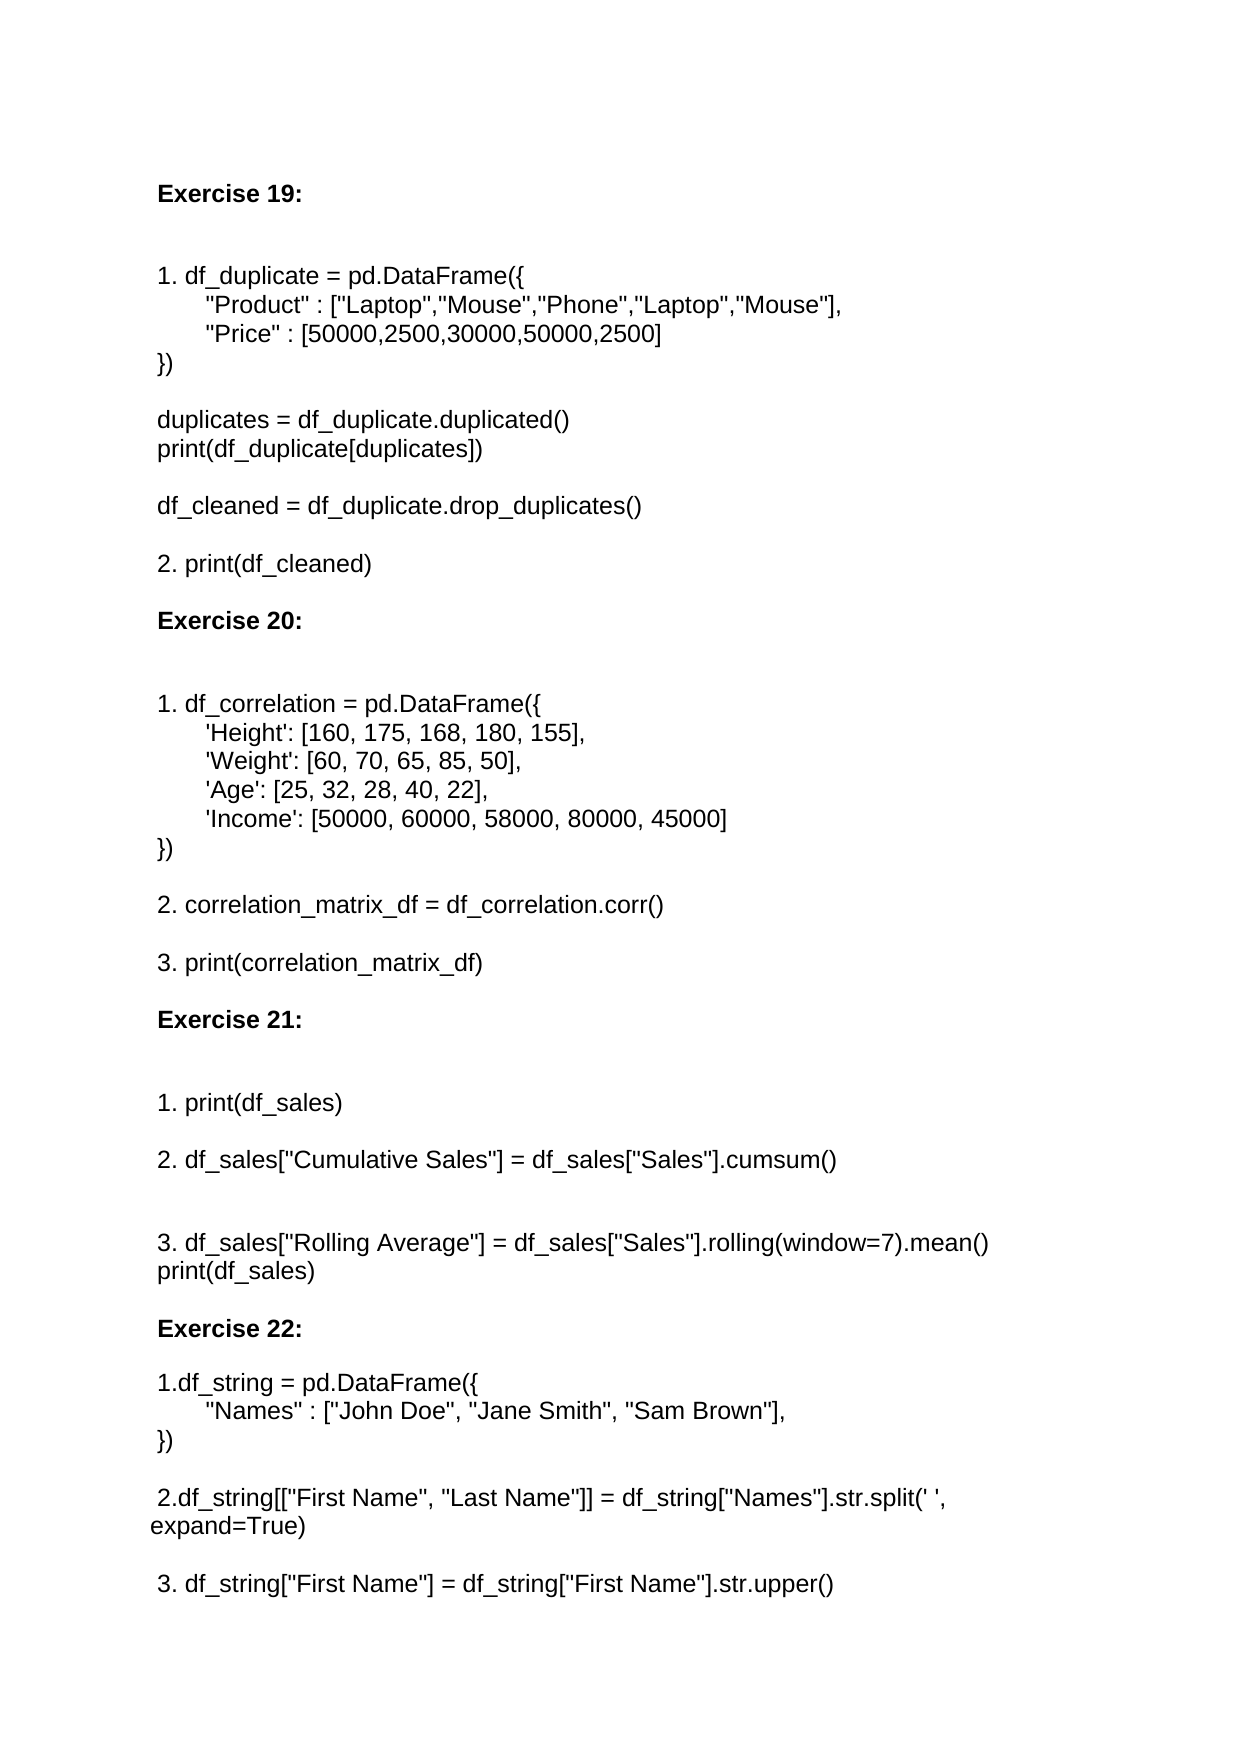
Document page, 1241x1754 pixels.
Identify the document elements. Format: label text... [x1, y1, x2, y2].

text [150, 150, 1090, 207]
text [150, 1367, 1090, 1597]
text 1. df_correlation = pd.DataFrame({ 'Height': [160, 175, 168, 180, 155], 'Weight': [60, 70, 65, 85, 50], 'Age': [25, 32, 28, 40, 22], 'Income': [50000, 60000, 58000, 80000, 45000] }) 2. correlation_matrix_df = df_correlation.corr() 3. print(correlation_matrix_df) Exercise 21: [150, 660, 1090, 1034]
text 1. print(df_sales) 2. df_sales["Cumulative Sales"] = df_sales["Sales"].cumsum() [150, 1059, 1090, 1174]
text 1. df_duplicate = pd.DataFrame({ "Product" : ["Laptop","Mouse","Phone","Laptop","Mouse"], "Price" : [50000,2500,30000,50000,2500] }) duplicates = df_duplicate.duplicated() print(df_duplicate[duplicates]) df_cleaned = df_duplicate.drop_duplicates() 2. print(df_cleaned) Exercise 20: [150, 232, 1090, 635]
text 3. df_sales["Rolling Average"] = df_sales["Sales"].rolling(window=7).mean() print(df_sales) Exercise 22: [150, 1199, 1090, 1342]
